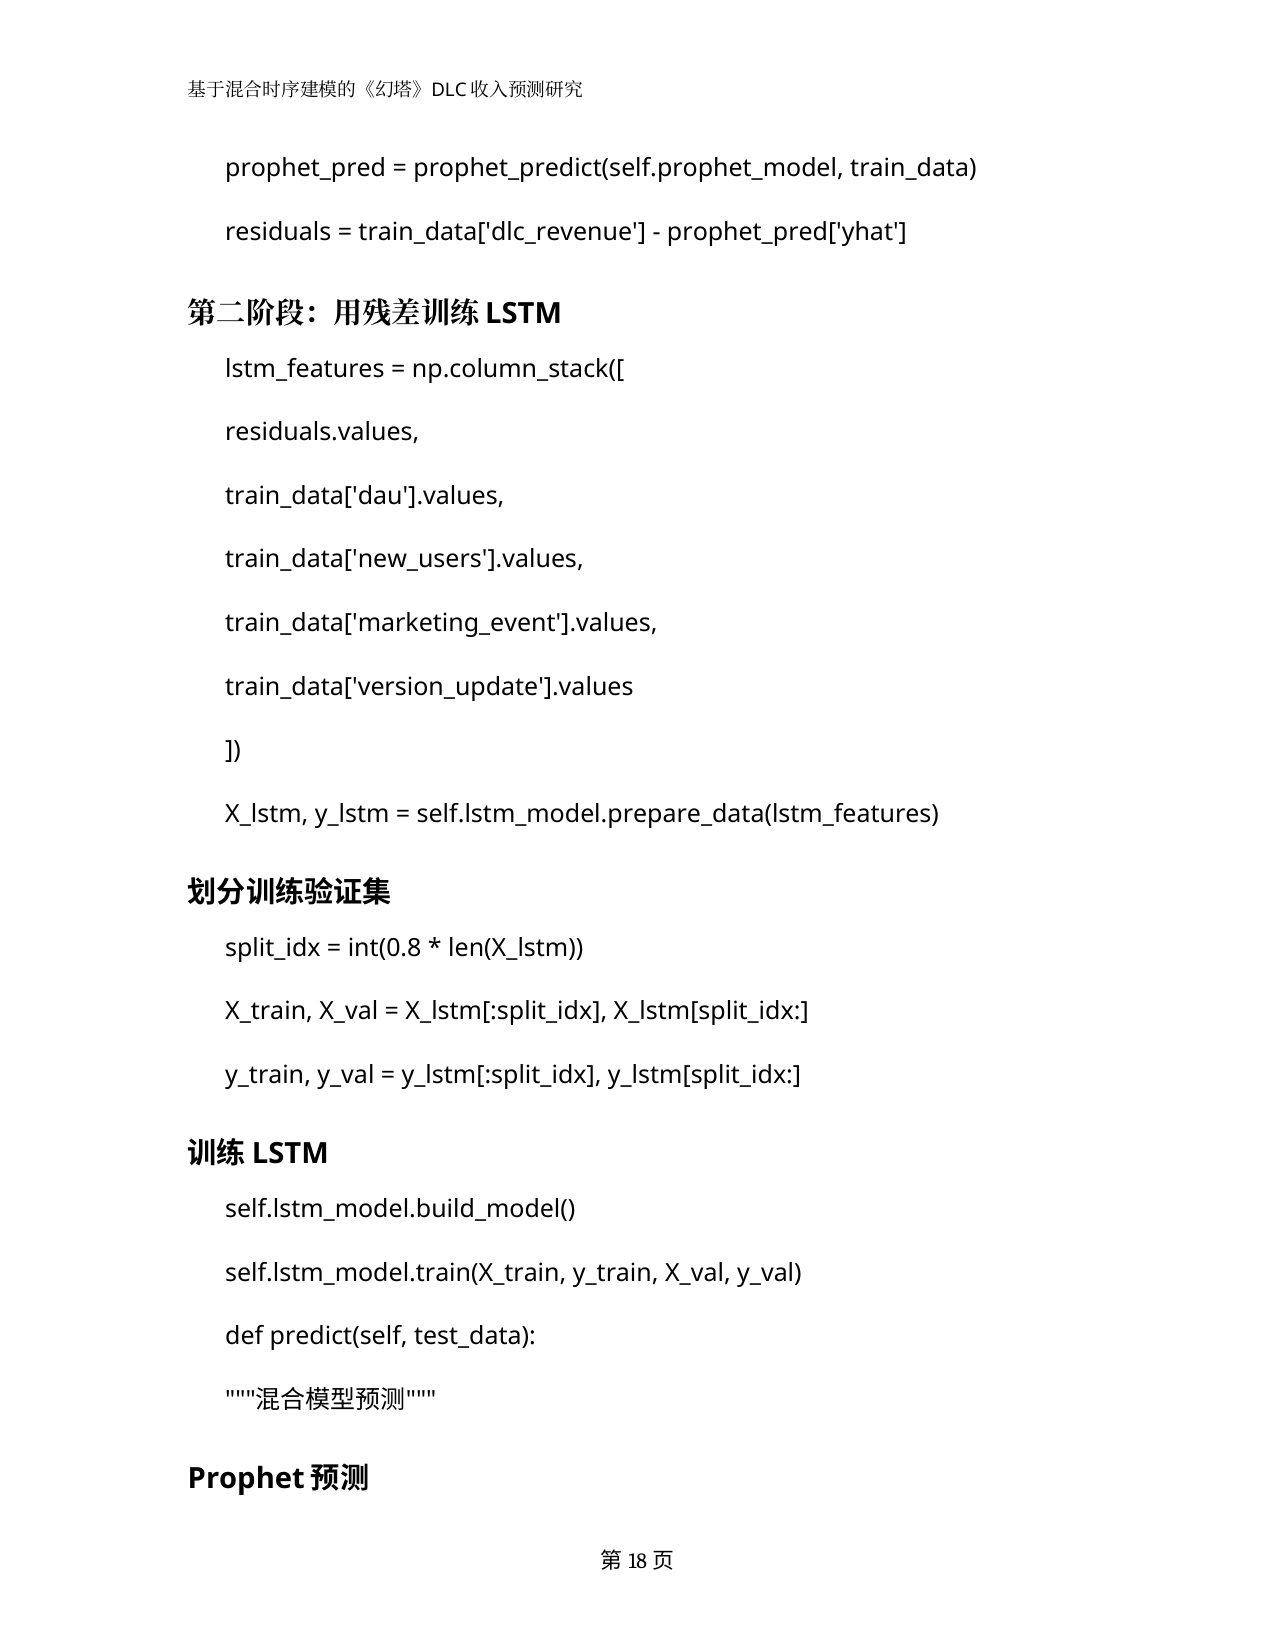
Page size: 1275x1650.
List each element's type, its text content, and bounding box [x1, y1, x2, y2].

subtitle 第二阶段：用残差训练LSTM [187, 289, 1087, 332]
text train_data['new_users'].values, [187, 541, 1087, 575]
text train_data['dau'].values, [187, 477, 1087, 512]
subtitle 划分训练验证集 [187, 871, 1087, 911]
text residuals.values, [187, 414, 1087, 448]
subtitle 训练LSTM [187, 1132, 1087, 1172]
text y_train, y_val = y_lstm[:split_idx], y_lstm[split_idx:] [187, 1056, 1087, 1091]
text train_data['version_update'].values [187, 668, 1087, 702]
text self.lstm_model.build_model() [187, 1191, 1087, 1225]
text prophet_pred = prophet_predict(self.prophet_model, train_data) [187, 150, 1087, 184]
text """混合模型预测""" [187, 1381, 1087, 1415]
subtitle Prophet预测 [187, 1457, 1087, 1497]
text train_data['marketing_event'].values, [187, 604, 1087, 639]
text split_idx = int(0.8 * len(X_lstm)) [187, 929, 1087, 963]
text ]) [187, 732, 1087, 766]
text def predict(self, test_data): [187, 1318, 1087, 1352]
text X_lstm, y_lstm = self.lstm_model.prepare_data(lstm_features) [187, 795, 1087, 829]
text X_train, X_val = X_lstm[:split_idx], X_lstm[split_idx:] [187, 993, 1087, 1027]
text residuals = train_data['dlc_revenue'] - prophet_pred['yhat'] [187, 213, 1087, 248]
text lstm_features = np.column_stack([ [187, 350, 1087, 384]
text self.lstm_model.train(X_train, y_train, X_val, y_val) [187, 1254, 1087, 1288]
